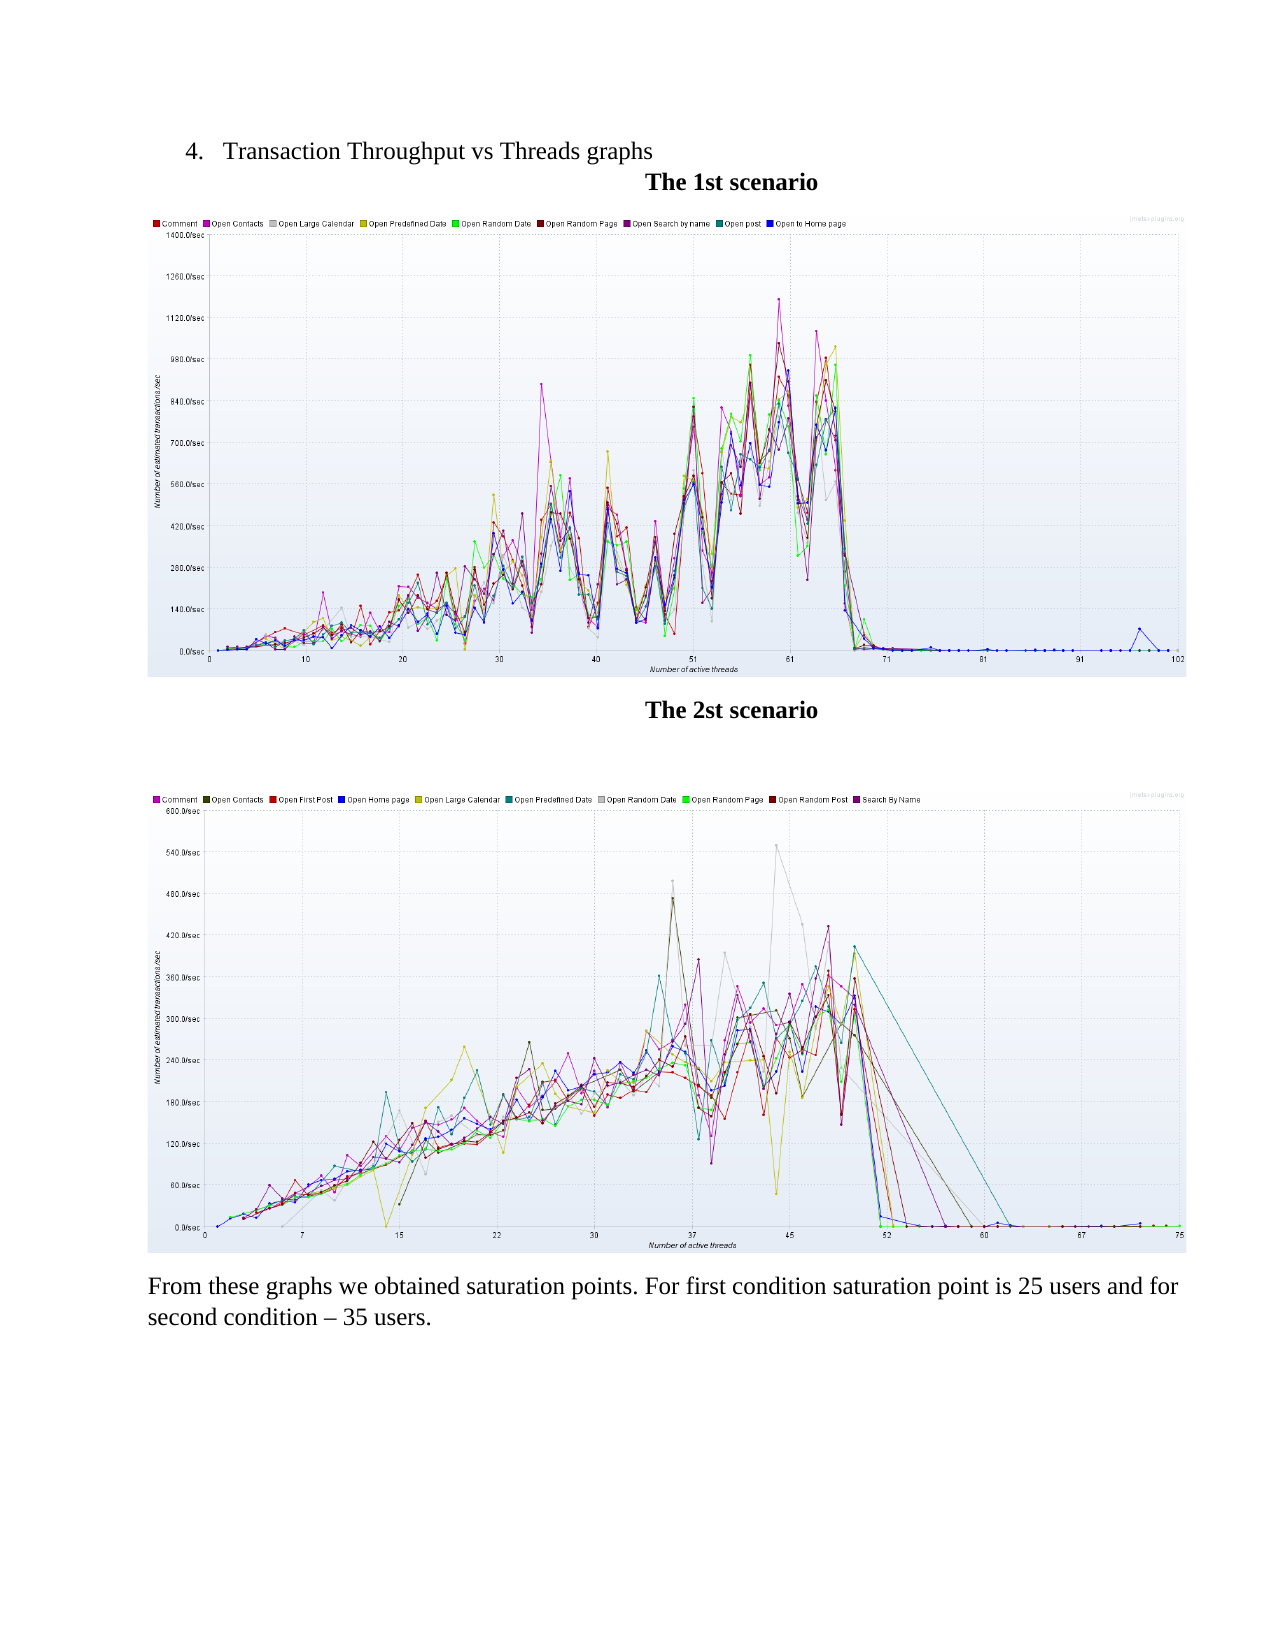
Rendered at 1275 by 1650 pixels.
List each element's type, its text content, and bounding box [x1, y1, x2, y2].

picture [147, 215, 1187, 677]
list Transaction Throughput vs Threads graphs [185, 136, 1240, 165]
list The 2st scenario [223, 695, 1240, 724]
picture [147, 790, 1187, 1253]
list The 1st scenario [223, 167, 1240, 196]
text From these graphs we obtained saturation points. For first condition saturation point is 25 users and for second condition – 35 users. [148, 1271, 1240, 1331]
